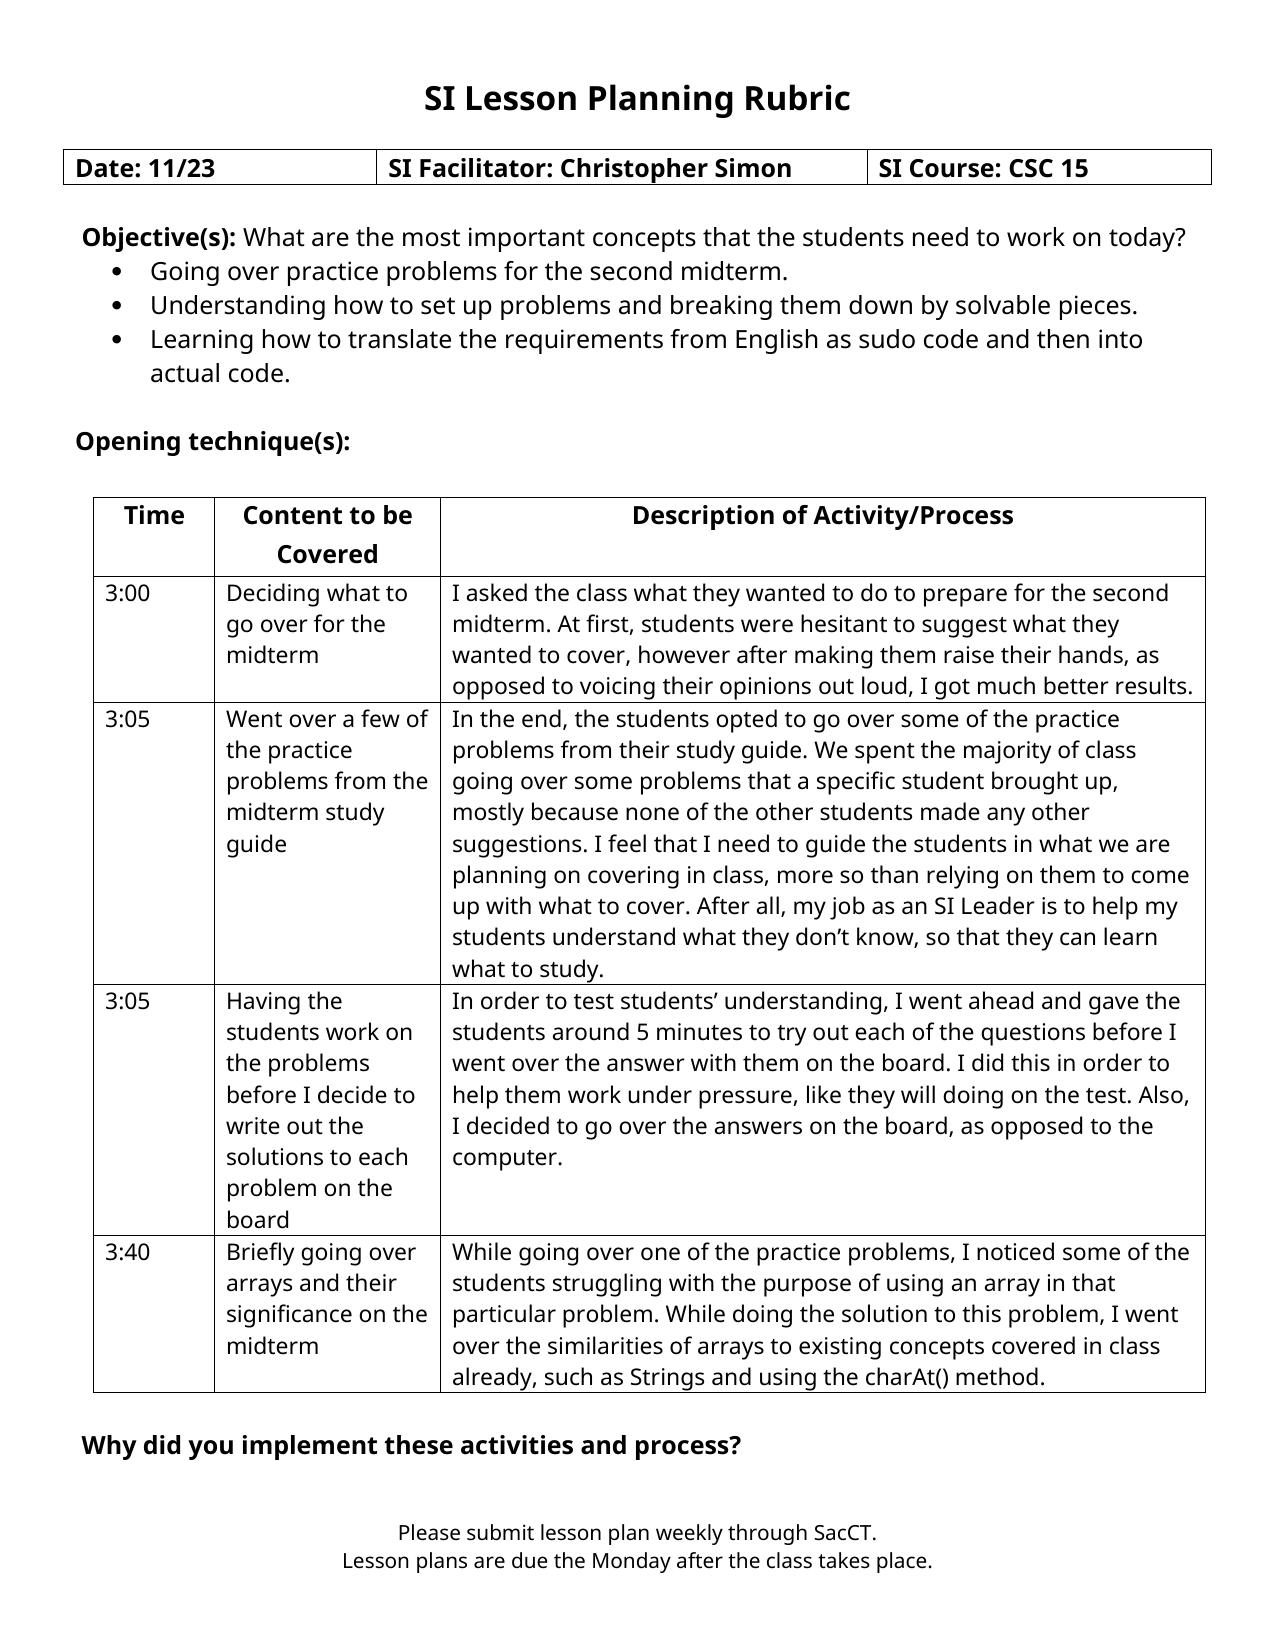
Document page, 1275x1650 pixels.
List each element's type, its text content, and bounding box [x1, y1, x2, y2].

table_header SI Facilitator: Christopher Simon [377, 150, 867, 184]
table_header Date: 11/23 [64, 150, 376, 184]
list Learning how to translate the requirements from English as sudo code and then into actual code. [112, 322, 1200, 390]
text Objective(s): What are the most important concepts that the students need to work on today? [75, 219, 1200, 253]
table_cell I asked the class what they wanted to do to prepare for the second midterm. At first, students were hesitant to suggest what they wanted to cover, however after making them raise their hands, as opposed to voicing their opinions out loud, I got much better results. [441, 577, 1205, 702]
table_cell Briefly going over arrays and their significance on the midterm [215, 1236, 440, 1392]
table_cell While going over one of the practice problems, I noticed some of the students struggling with the purpose of using an array in that particular problem. While doing the solution to this problem, I went over the similarities of arrays to existing concepts covered in class already, such as Strings and using the charAt() method. [441, 1236, 1205, 1392]
table_cell 3:00 [94, 577, 214, 702]
list Going over practice problems for the second midterm. [112, 253, 1200, 287]
list Understanding how to set up problems and breaking them down by solvable pieces. [112, 287, 1200, 322]
table_cell In order to test students’ understanding, I went ahead and gave the students around 5 minutes to try out each of the questions before I went over the answer with them on the board. I did this in order to help them work under pressure, like they will doing on the test. Also, I decided to go over the answers on the board, as opposed to the computer. [441, 985, 1205, 1235]
table_header Description of Activity/Process [441, 498, 1205, 576]
table_cell Went over a few of the practice problems from the midterm study guide [215, 703, 440, 984]
table_cell 3:05 [94, 985, 214, 1235]
table_cell In the end, the students opted to go over some of the practice problems from their study guide. We spent the majority of class going over some problems that a specific student brought up, mostly because none of the other students made any other suggestions. I feel that I need to guide the students in what we are planning on covering in class, more so than relying on them to come up with what to cover. After all, my job as an SI Leader is to help my students understand what they don’t know, so that they can learn what to study. [441, 703, 1205, 984]
table_cell Deciding what to go over for the midterm [215, 577, 440, 702]
table_cell 3:05 [94, 703, 214, 984]
table_cell Having the students work on the problems before I decide to write out the solutions to each problem on the board [215, 985, 440, 1235]
text Opening technique(s): [75, 424, 1200, 458]
text Why did you implement these activities and process? [75, 1427, 1200, 1461]
table_header Content to be Covered [215, 498, 440, 576]
table_header SI Course: CSC 15 [868, 150, 1211, 184]
table_header Time [94, 498, 214, 576]
table_cell 3:40 [94, 1236, 214, 1392]
